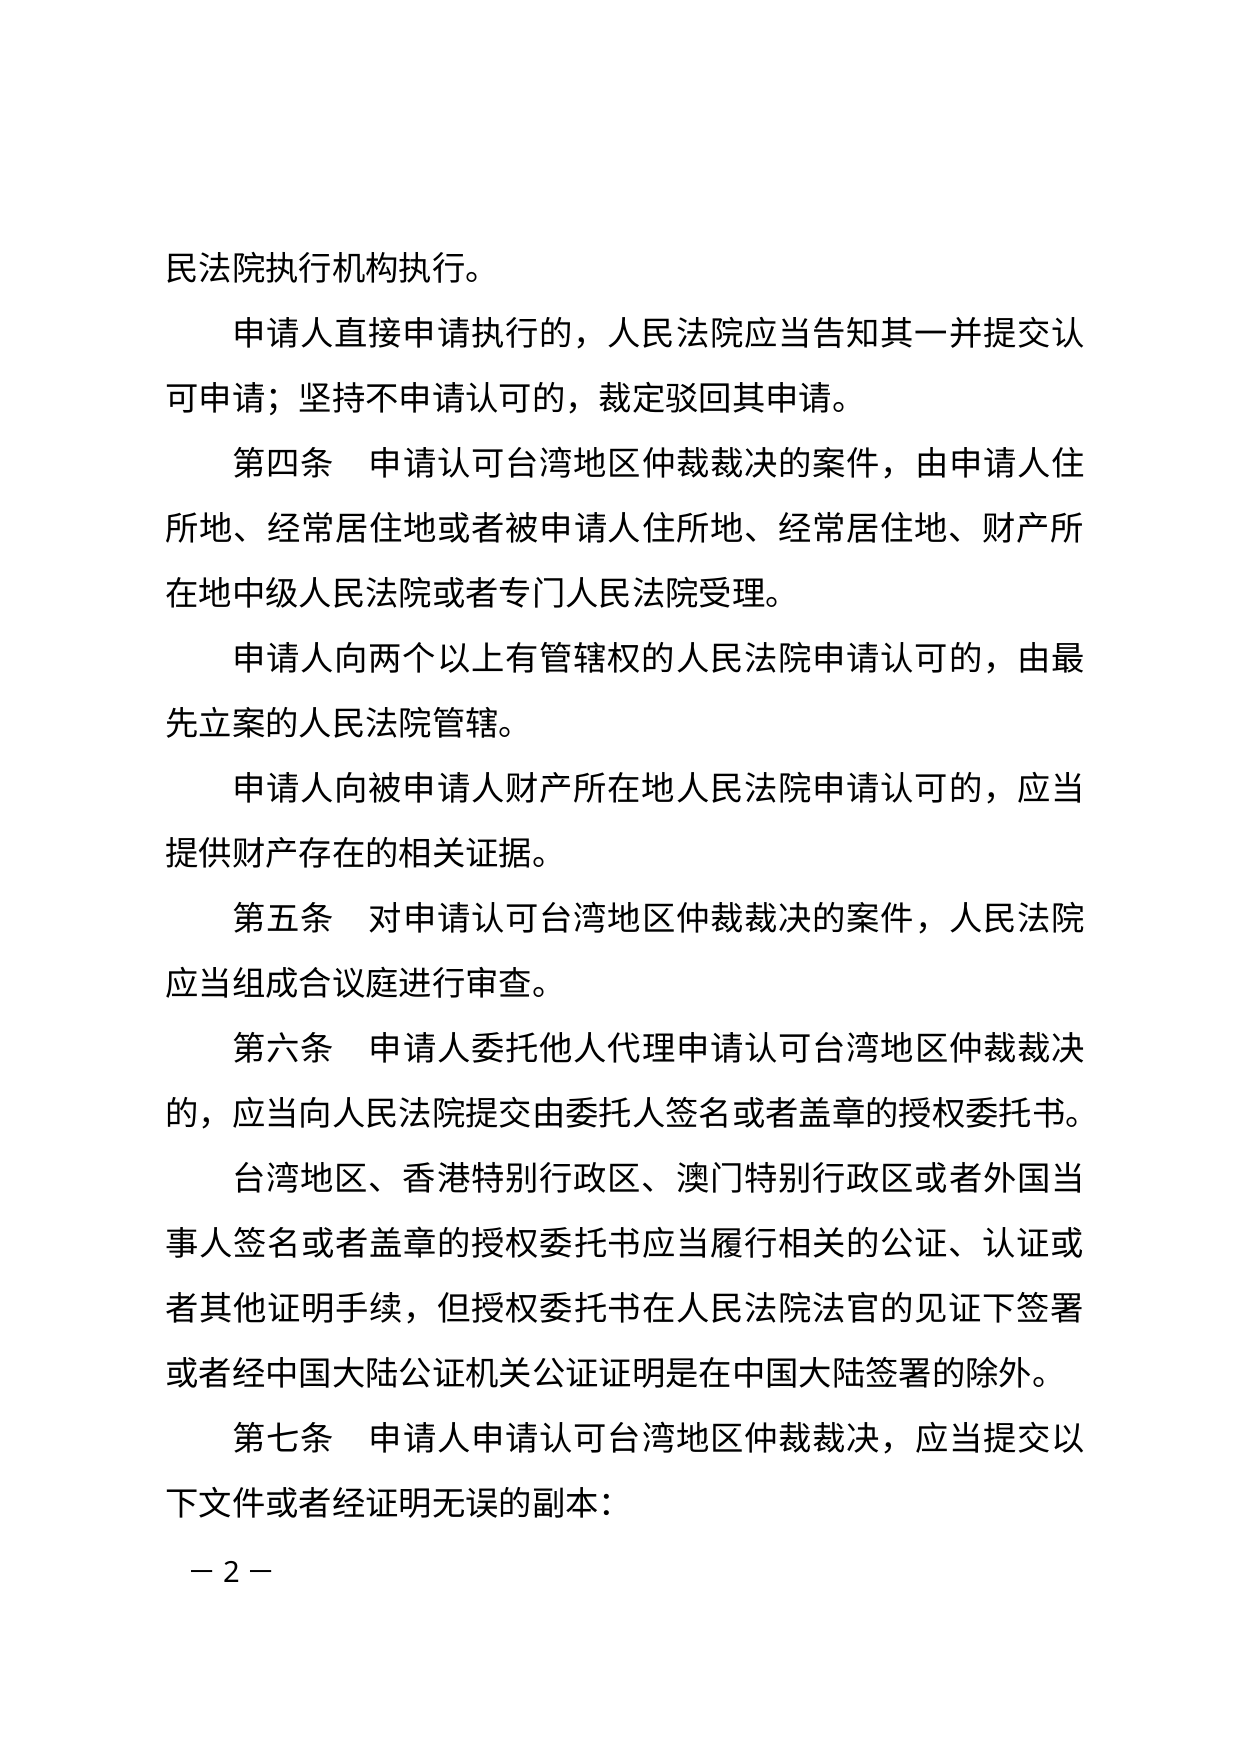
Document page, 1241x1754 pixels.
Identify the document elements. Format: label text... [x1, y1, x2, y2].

text 申请人向两个以上有管辖权的人民法院申请认可的，由最先立案的人民法院管辖。 [165, 623, 1087, 753]
text 第五条 对申请认可台湾地区仲裁裁决的案件，人民法院应当组成合议庭进行审查。 [165, 883, 1087, 1013]
text 申请人直接申请执行的，人民法院应当告知其一并提交认可申请；坚持不申请认可的，裁定驳回其申请。 [165, 298, 1087, 428]
text 第六条 申请人委托他人代理申请认可台湾地区仲裁裁决的，应当向人民法院提交由委托人签名或者盖章的授权委托书。 [165, 1013, 1087, 1143]
text 第四条 申请认可台湾地区仲裁裁决的案件，由申请人住所地、经常居住地或者被申请人住所地、经常居住地、财产所在地中级人民法院或者专门人民法院受理。 [165, 428, 1087, 623]
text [165, 233, 1087, 298]
text 申请人向被申请人财产所在地人民法院申请认可的，应当提供财产存在的相关证据。 [165, 753, 1087, 883]
text 台湾地区、香港特别行政区、澳门特别行政区或者外国当事人签名或者盖章的授权委托书应当履行相关的公证、认证或者其他证明手续，但授权委托书在人民法院法官的见证下签署或者经中国大陆公证机关公证证明是在中国大陆签署的除外。 [165, 1143, 1087, 1403]
text 第七条 申请人申请认可台湾地区仲裁裁决，应当提交以下文件或者经证明无误的副本： [165, 1403, 1087, 1533]
